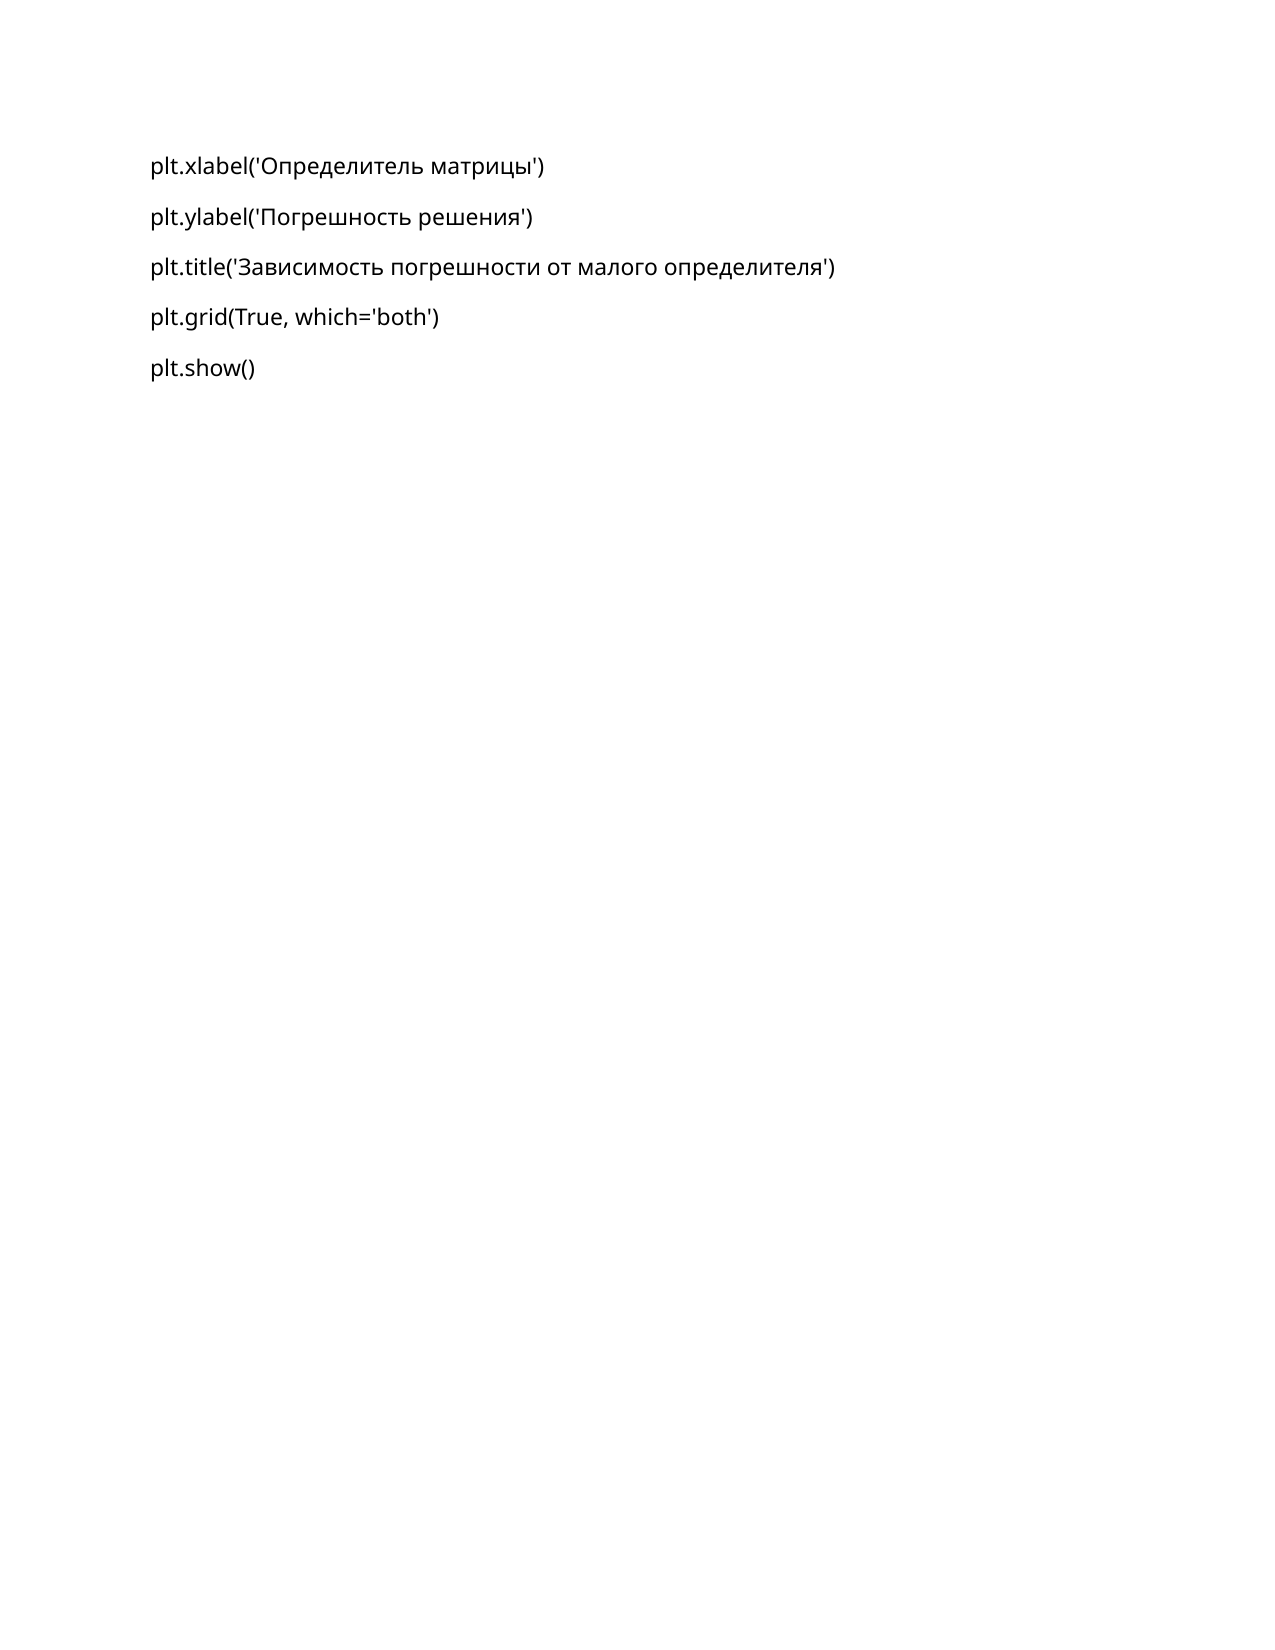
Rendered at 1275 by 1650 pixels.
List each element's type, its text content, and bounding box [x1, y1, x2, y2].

text plt.title('Зависимость погрешности от малого определителя') [150, 251, 1125, 282]
text plt.xlabel('Определитель матрицы') [150, 150, 1125, 181]
text plt.ylabel('Погрешность решения') [150, 200, 1125, 232]
text plt.grid(True, which='both') [150, 301, 1125, 332]
text plt.show() [150, 352, 1125, 383]
